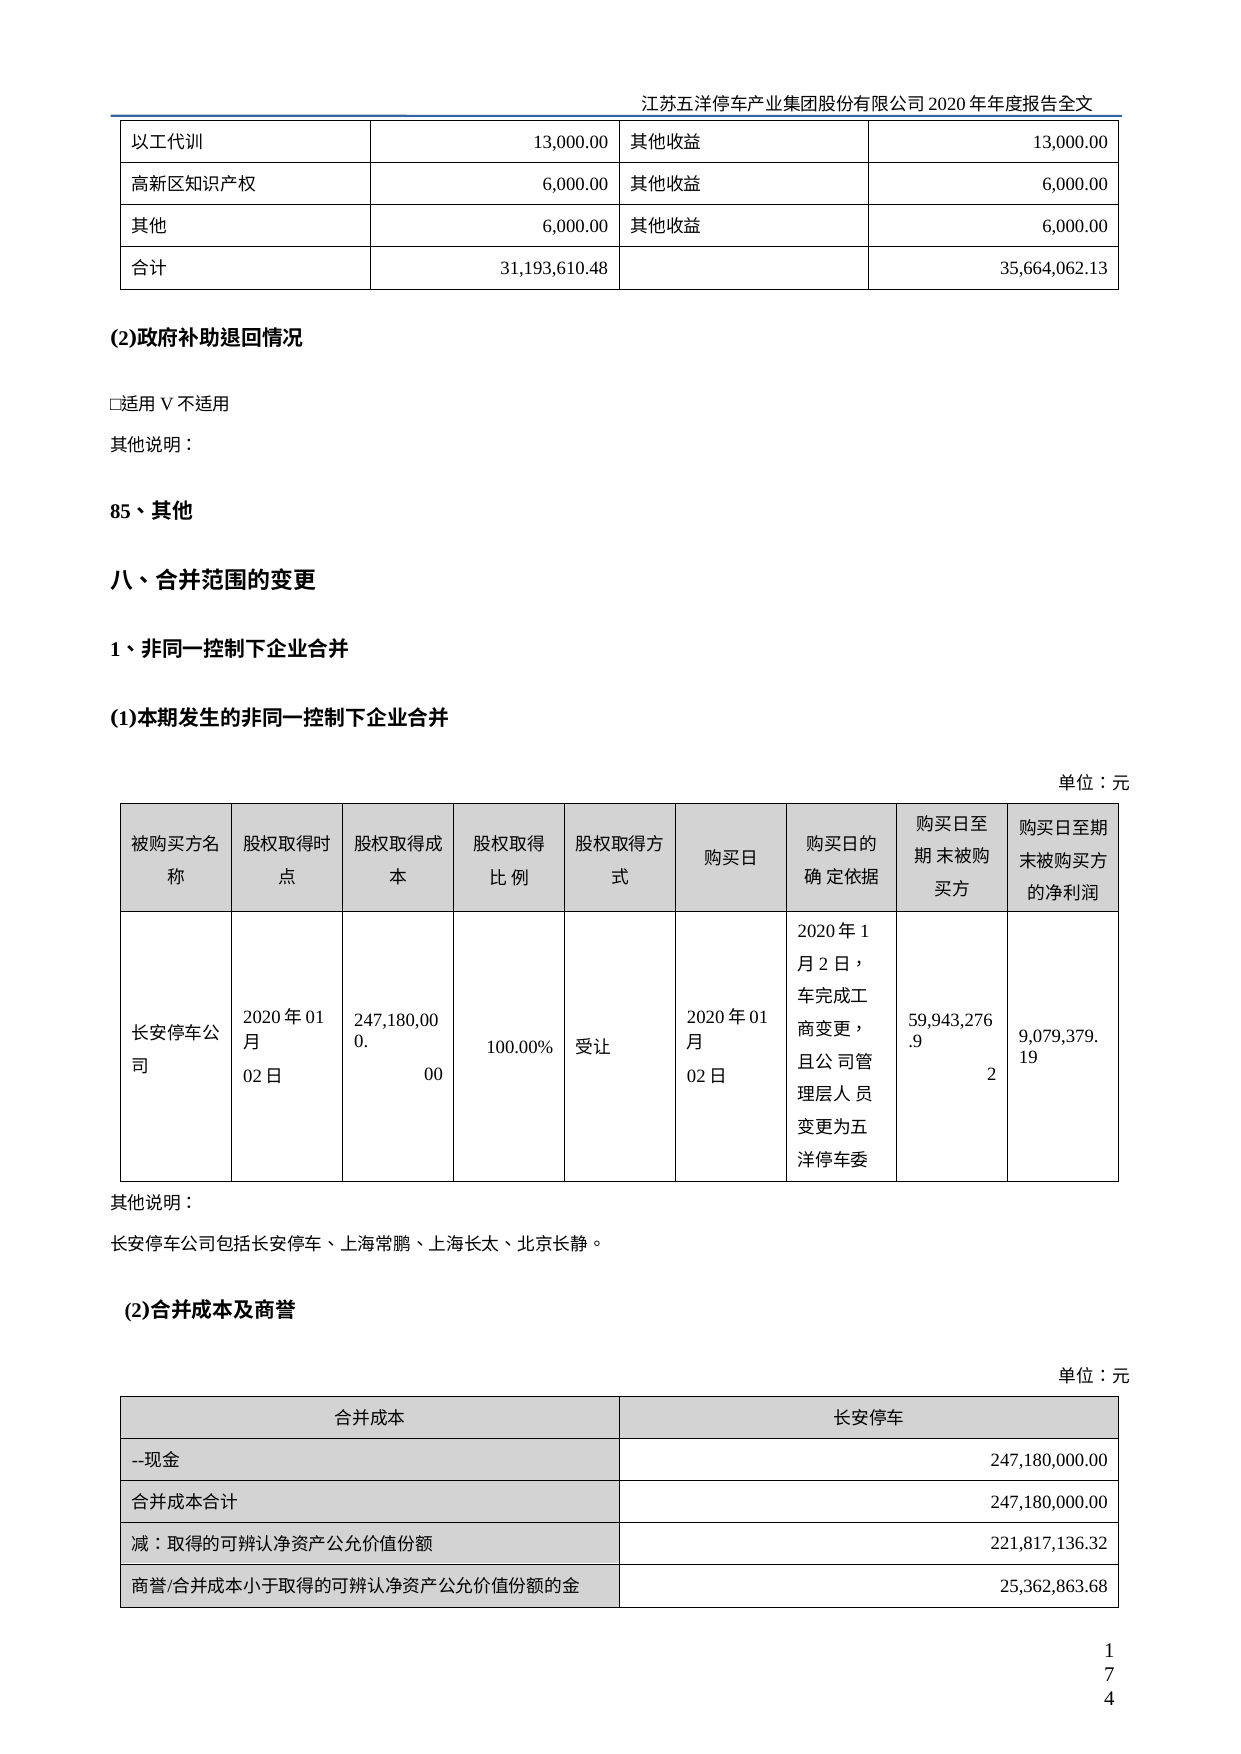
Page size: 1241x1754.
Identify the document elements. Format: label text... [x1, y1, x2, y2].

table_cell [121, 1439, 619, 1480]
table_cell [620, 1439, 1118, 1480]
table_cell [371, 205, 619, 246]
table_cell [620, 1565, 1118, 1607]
text (2)合并成本及商誉 [110, 1295, 1129, 1323]
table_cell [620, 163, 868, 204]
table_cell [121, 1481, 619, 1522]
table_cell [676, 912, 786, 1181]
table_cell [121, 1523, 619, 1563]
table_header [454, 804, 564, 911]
text 85、其他 [110, 496, 1129, 524]
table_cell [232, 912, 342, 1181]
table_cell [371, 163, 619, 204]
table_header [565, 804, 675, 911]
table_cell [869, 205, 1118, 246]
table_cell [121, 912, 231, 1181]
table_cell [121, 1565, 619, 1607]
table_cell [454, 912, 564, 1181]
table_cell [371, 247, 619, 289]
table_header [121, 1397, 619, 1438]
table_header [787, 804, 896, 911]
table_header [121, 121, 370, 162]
text 八、合并范围的变更 [110, 564, 1129, 595]
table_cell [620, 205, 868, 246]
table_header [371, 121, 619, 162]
text □适用V不适用 [110, 391, 1129, 415]
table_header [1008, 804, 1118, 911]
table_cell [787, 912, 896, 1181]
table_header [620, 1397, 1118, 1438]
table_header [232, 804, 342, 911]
text 长安停车公司包括长安停车、上海常鹏、上海长太、北京长静。 [110, 1231, 1129, 1256]
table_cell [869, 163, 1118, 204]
text 其他说明： [110, 1191, 1129, 1215]
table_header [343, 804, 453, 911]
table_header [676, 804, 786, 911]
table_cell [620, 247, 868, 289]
text 单位：元 [110, 771, 1129, 795]
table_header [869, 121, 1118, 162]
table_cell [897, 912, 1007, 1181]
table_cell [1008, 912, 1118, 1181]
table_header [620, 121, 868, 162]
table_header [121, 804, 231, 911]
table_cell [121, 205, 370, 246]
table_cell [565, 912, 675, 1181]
text 其他说明： [110, 432, 1129, 456]
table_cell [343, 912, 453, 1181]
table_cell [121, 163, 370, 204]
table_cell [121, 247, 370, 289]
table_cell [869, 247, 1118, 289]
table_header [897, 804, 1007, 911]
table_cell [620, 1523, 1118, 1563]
text (1)本期发生的非同一控制下企业合并 [110, 703, 1129, 731]
text 1、非同一控制下企业合并 [110, 634, 1129, 663]
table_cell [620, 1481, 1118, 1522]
text (2)政府补助退回情况 [110, 323, 1129, 352]
text 单位：元 [110, 1363, 1129, 1387]
